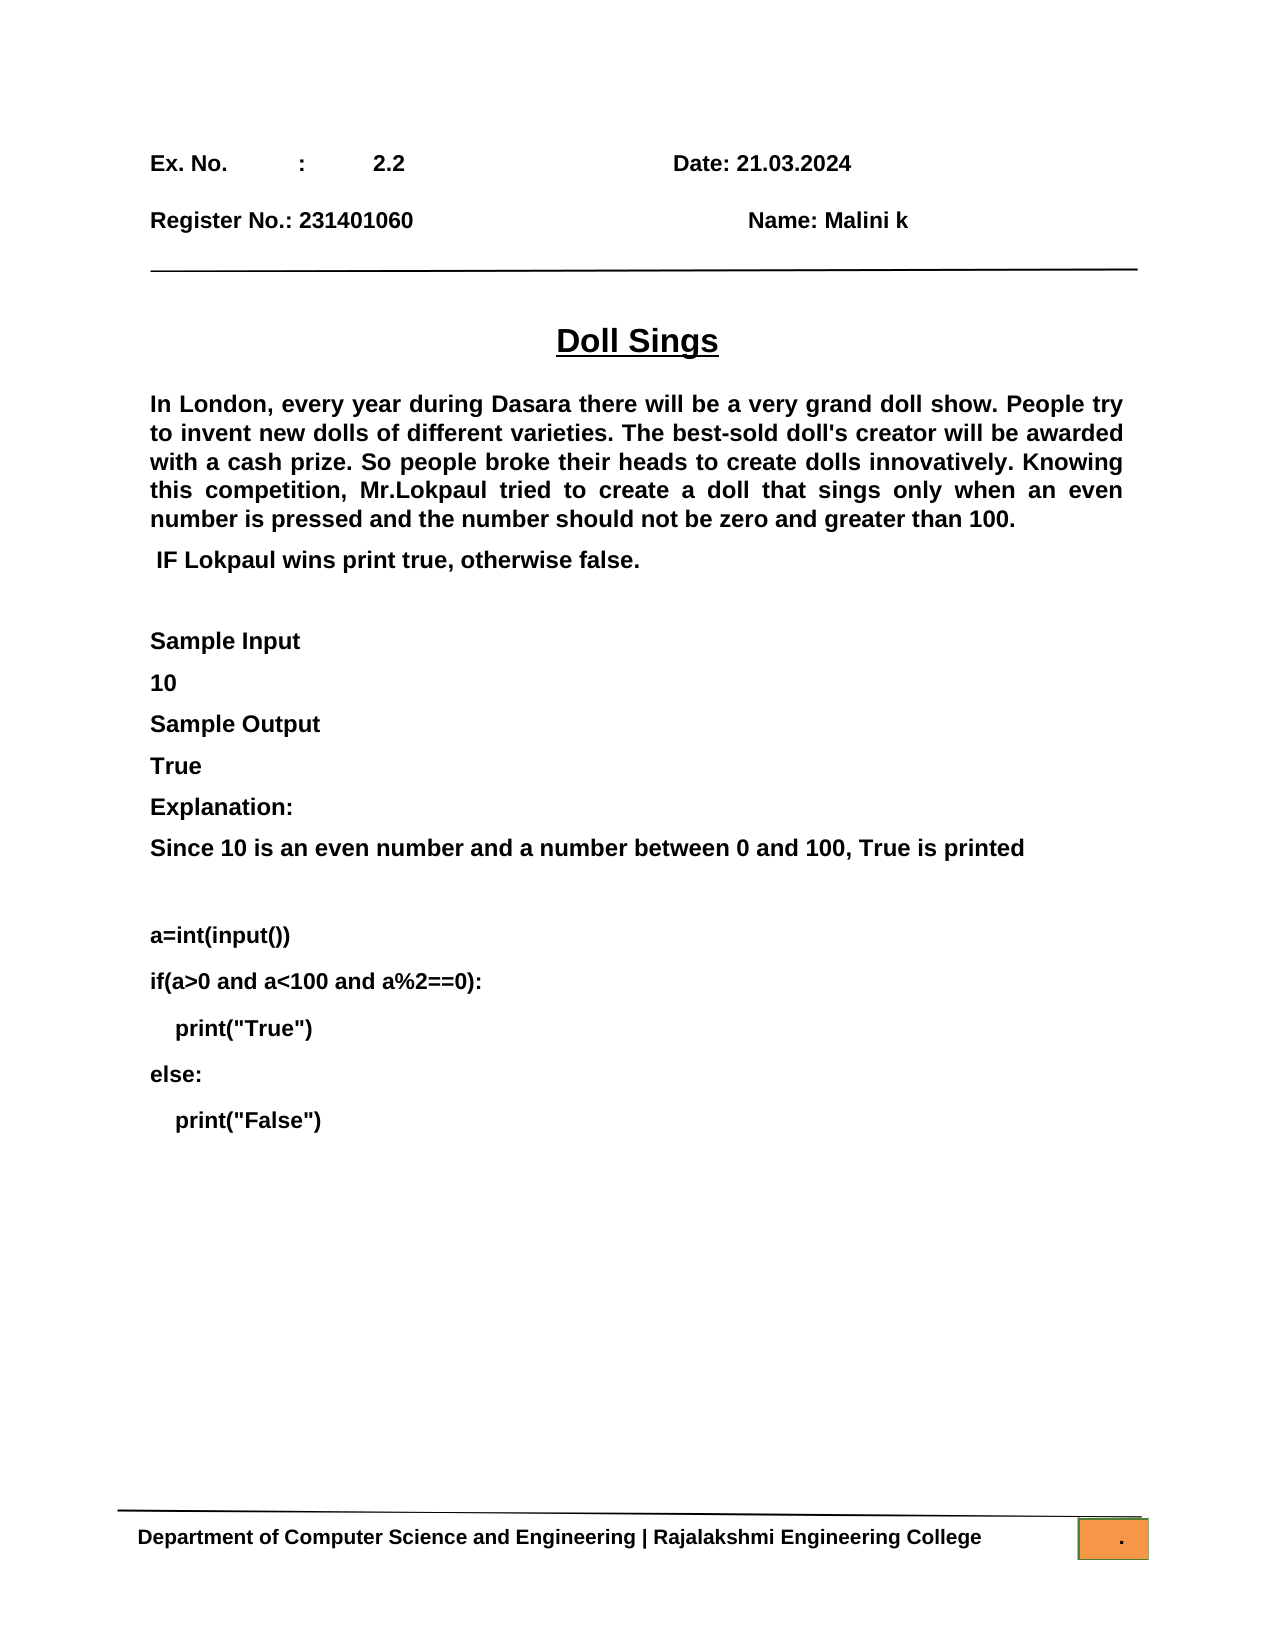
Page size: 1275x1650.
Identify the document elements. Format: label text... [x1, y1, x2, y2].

text Since 10 is an even number and a number between 0 and 100, True is printed [150, 834, 1125, 862]
text IF Lokpaul wins print true, otherwise false. [156, 546, 1125, 573]
text Sample Input [150, 627, 1125, 655]
text if(a>0 and a<100 and a%2==0): [150, 968, 1125, 995]
text Ex. No. : 2.2 Date: 21.03.2024 [150, 150, 1125, 177]
text 10 [150, 669, 1125, 696]
text Department of Computer Science and Engineering | Rajalakshmi Engineering College [137, 1524, 1073, 1548]
text Explanation: [150, 793, 1125, 821]
text Register No.: 231401060 Name: Malini k [150, 207, 1125, 233]
picture [117, 1509, 1149, 1560]
text Doll Sings [137, 321, 1137, 360]
text else: [150, 1061, 1125, 1088]
text print("False") [175, 1107, 1125, 1134]
picture [150, 268, 1138, 272]
text a=int(input()) [150, 922, 1125, 948]
text In London, every year during Dasara there will be a very grand doll show. People try to invent new dolls of different varieties. The best-sold doll's creator will be awarded with a cash prize. So people broke their heads to create dolls innovatively. Knowing this competition, Mr.Lokpaul tried to create a doll that sings only when an even number is pressed and the number should not be zero and greater than 100. [150, 389, 1125, 533]
text True [150, 752, 1125, 779]
text Sample Output [150, 710, 1125, 738]
text print("True") [175, 1015, 1125, 1041]
